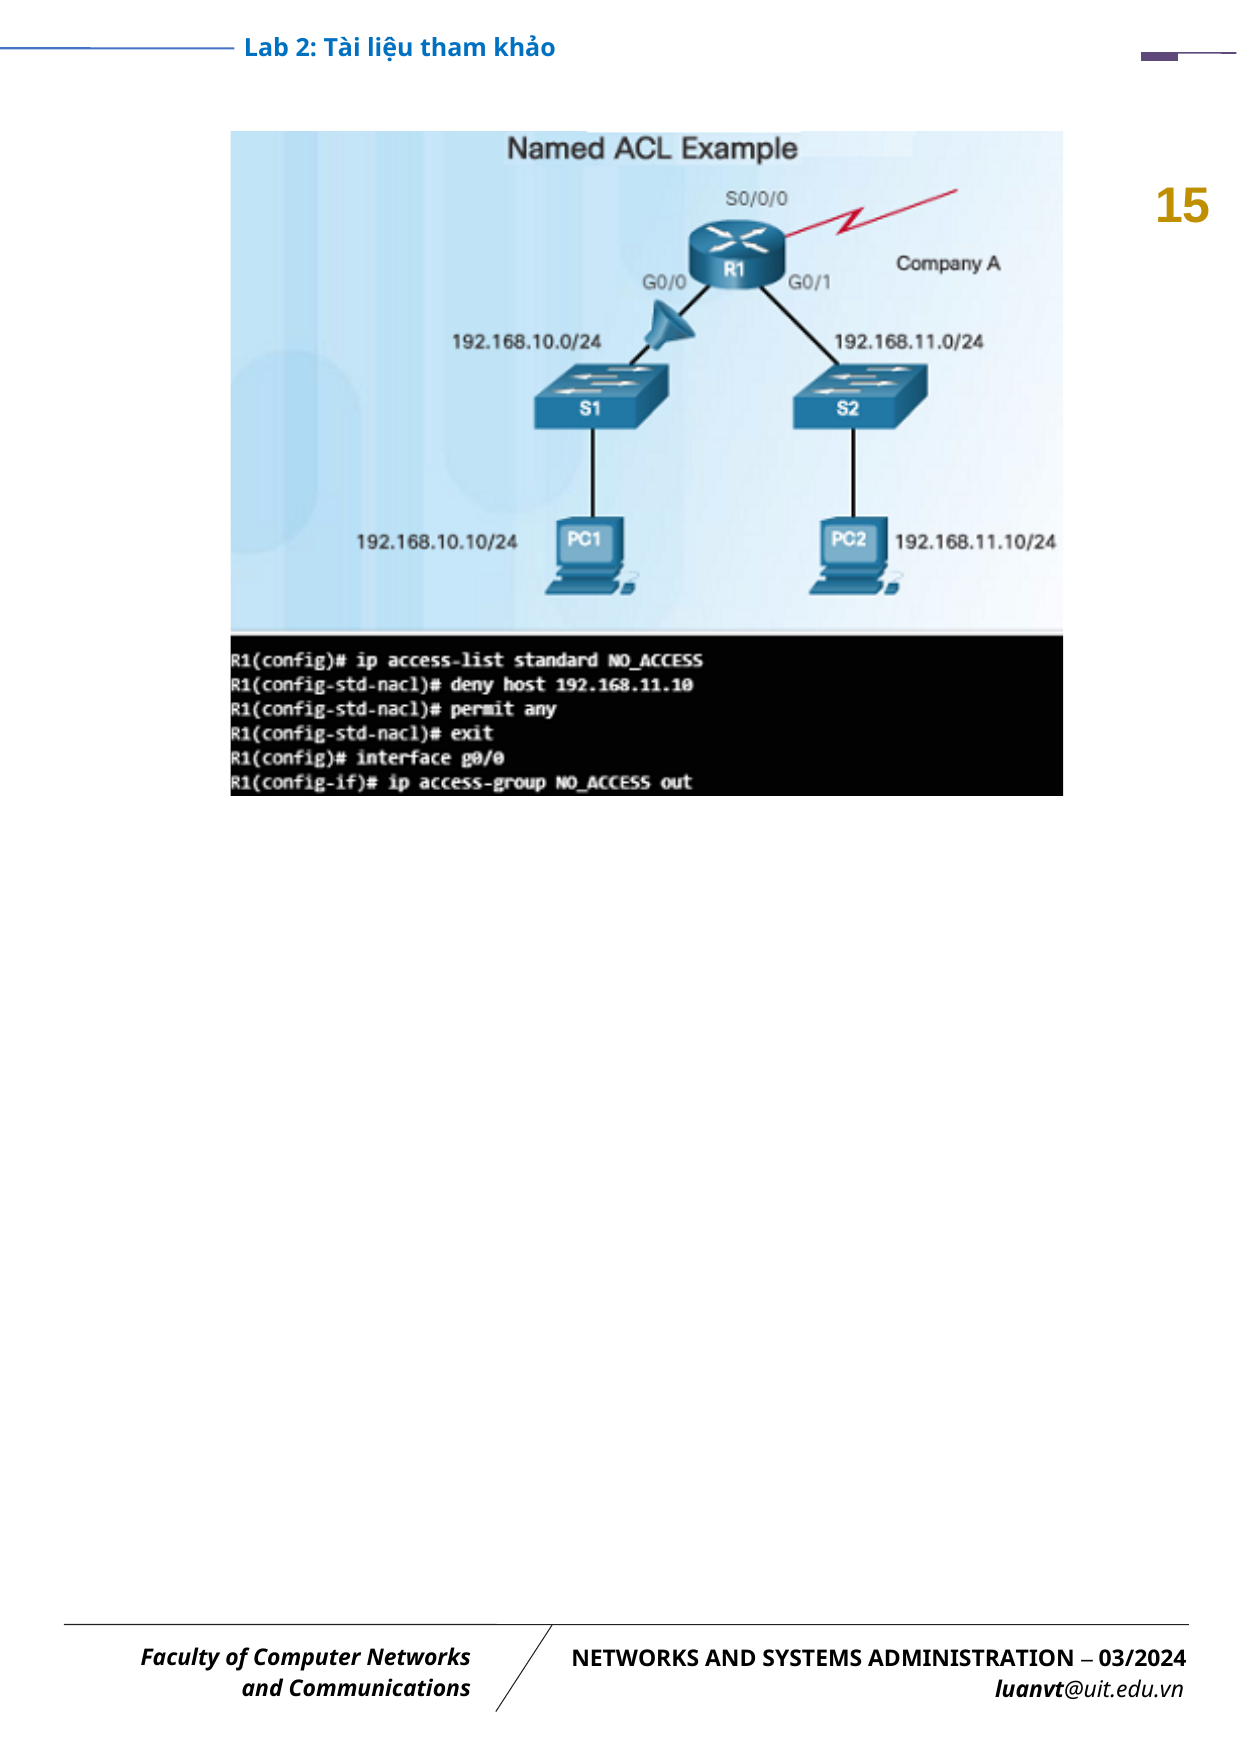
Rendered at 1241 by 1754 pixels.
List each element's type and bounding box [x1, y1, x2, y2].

picture [230, 131, 1064, 796]
